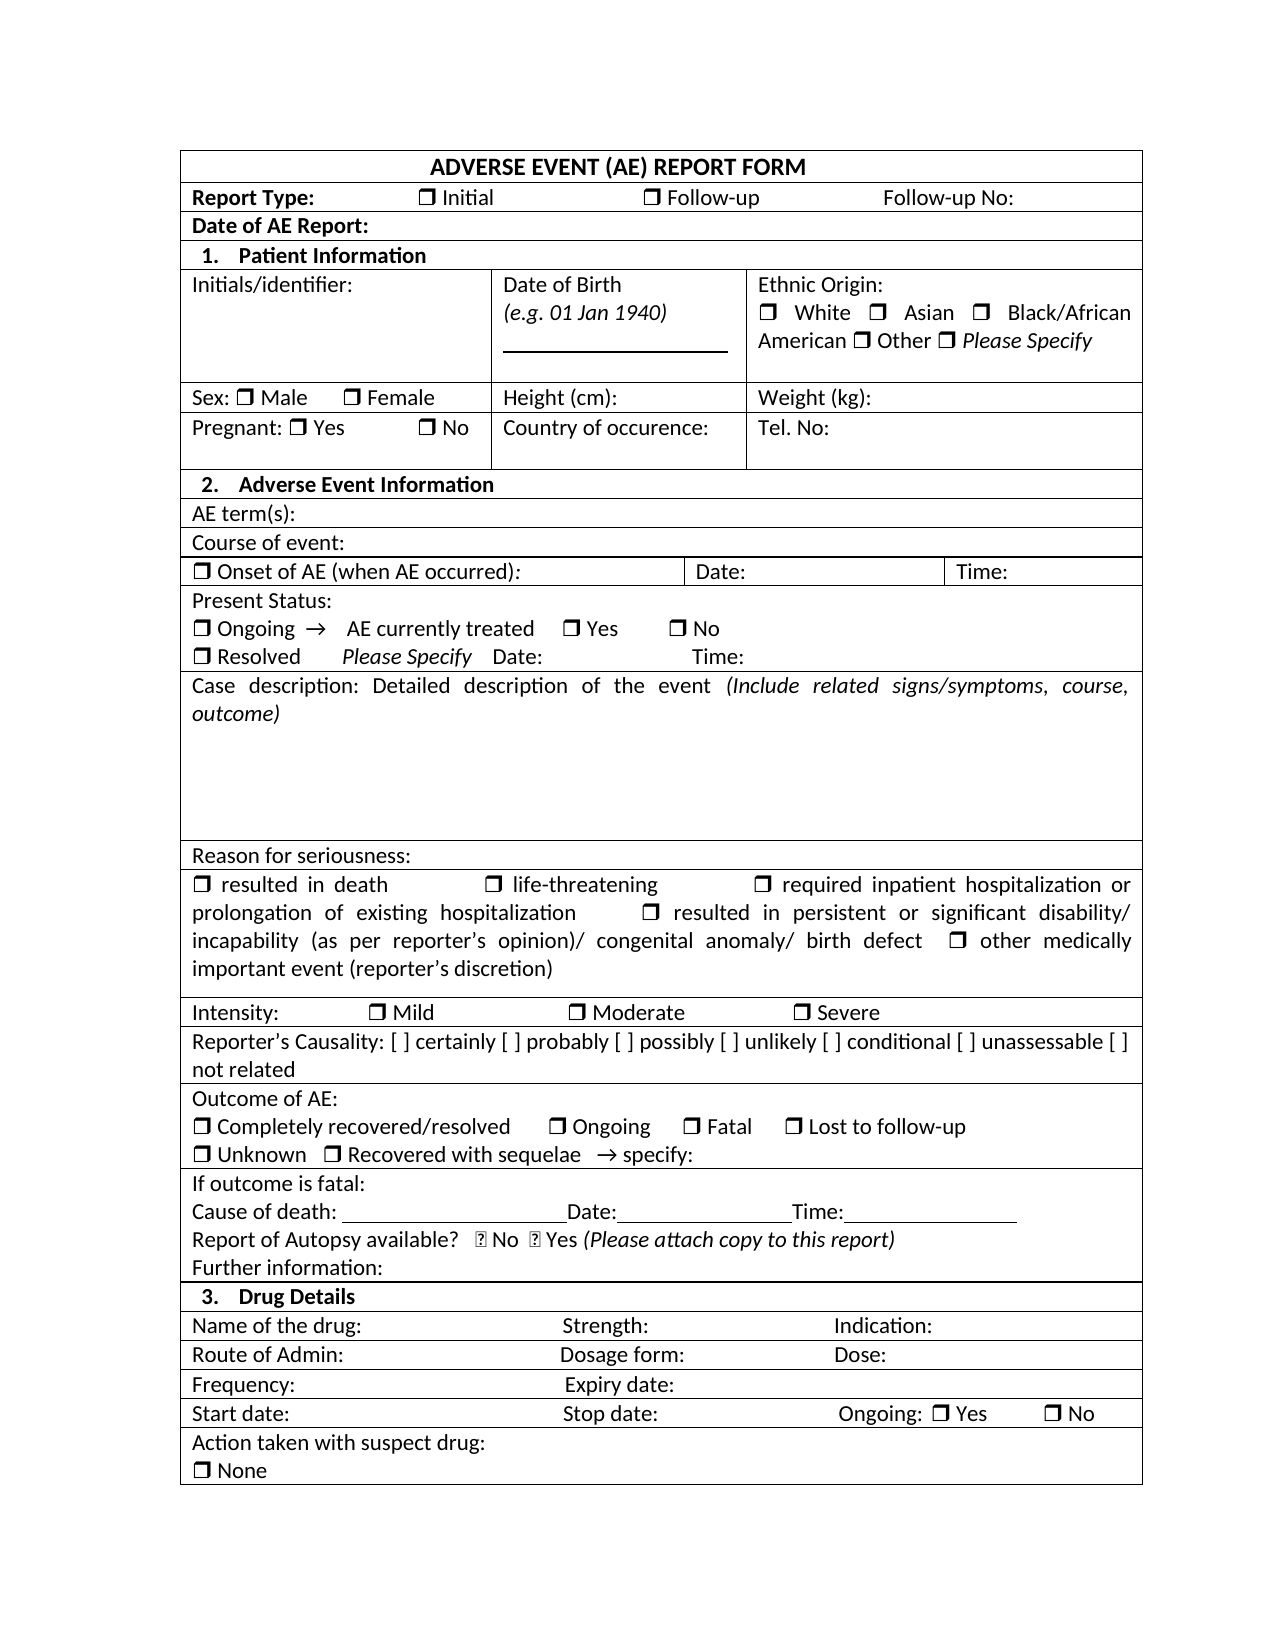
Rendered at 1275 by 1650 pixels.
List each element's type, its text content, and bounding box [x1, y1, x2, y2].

table_cell resulted in death life-threatening required inpatient hospitalization or prolongation of existing hospitalization resulted in persistent or significant disability/ incapability (as per reporter’s opinion)/ congenital anomaly/ birth defect other medically important event (reporter’s discretion) [181, 870, 1142, 997]
table_cell If outcome is fatal: Cause of death: Date: Time: Report of Autopsy available?  No  Yes (Please attach copy to this report) Further information: [181, 1169, 1142, 1281]
table_cell Weight (kg): [747, 383, 1142, 412]
table_cell Present Status: Ongoing → AE currently treated Yes No Resolved Please Specify Date: Time: [181, 586, 1142, 671]
table_cell Case description: Detailed description of the event (Include related signs/symptoms, course, outcome) [181, 672, 1142, 840]
table_cell Patient Information [181, 241, 1142, 269]
table_cell Initials/identifier: [181, 270, 491, 382]
table_cell Date of Birth (e.g. 01 Jan 1940) [492, 270, 746, 382]
table_cell Start date: Stop date: Ongoing: Yes No [181, 1399, 1142, 1427]
table_cell Date of AE Report: [181, 212, 1142, 240]
table_cell Height (cm): [492, 383, 746, 412]
table_header ADVERSE EVENT (AE) REPORT FORM [181, 151, 1142, 182]
table_cell Outcome of AE: Completely recovered/resolved Ongoing Fatal Lost to follow-up Unknown Recovered with sequelae → specify: [181, 1084, 1142, 1168]
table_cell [181, 1428, 1142, 1484]
table_cell Date: [685, 558, 944, 585]
table_cell Frequency: Expiry date: [181, 1370, 1142, 1398]
table_cell Drug Details [181, 1283, 1142, 1311]
table_cell Pregnant: Yes No [181, 413, 491, 469]
table_cell AE term(s): [181, 499, 1142, 527]
table_cell Adverse Event Information [181, 470, 1142, 498]
table_cell Route of Admin: Dosage form: Dose: [181, 1341, 1142, 1369]
table_cell Course of event: [181, 528, 1142, 556]
table_cell Ethnic Origin: White Asian Black/African American Other Please Specify [747, 270, 1142, 382]
table_cell Time: [945, 558, 1142, 585]
table_cell Report Type: Initial Follow-up Follow-up No: [181, 183, 1142, 211]
table_cell Reason for seriousness: [181, 841, 1142, 869]
table_cell Sex: Male Female [181, 383, 491, 412]
table_cell Onset of AE (when AE occurred): [181, 558, 684, 585]
table_cell Tel. No: [747, 413, 1142, 469]
table_cell Intensity: Mild Moderate Severe [181, 998, 1142, 1026]
table_cell Country of occurence: [492, 413, 746, 469]
table_cell Name of the drug: Strength: Indication: [181, 1312, 1142, 1339]
table_cell Reporter’s Causality: [ ] certainly [ ] probably [ ] possibly [ ] unlikely [ ] conditional [ ] unassessable [ ] not related [181, 1027, 1142, 1083]
